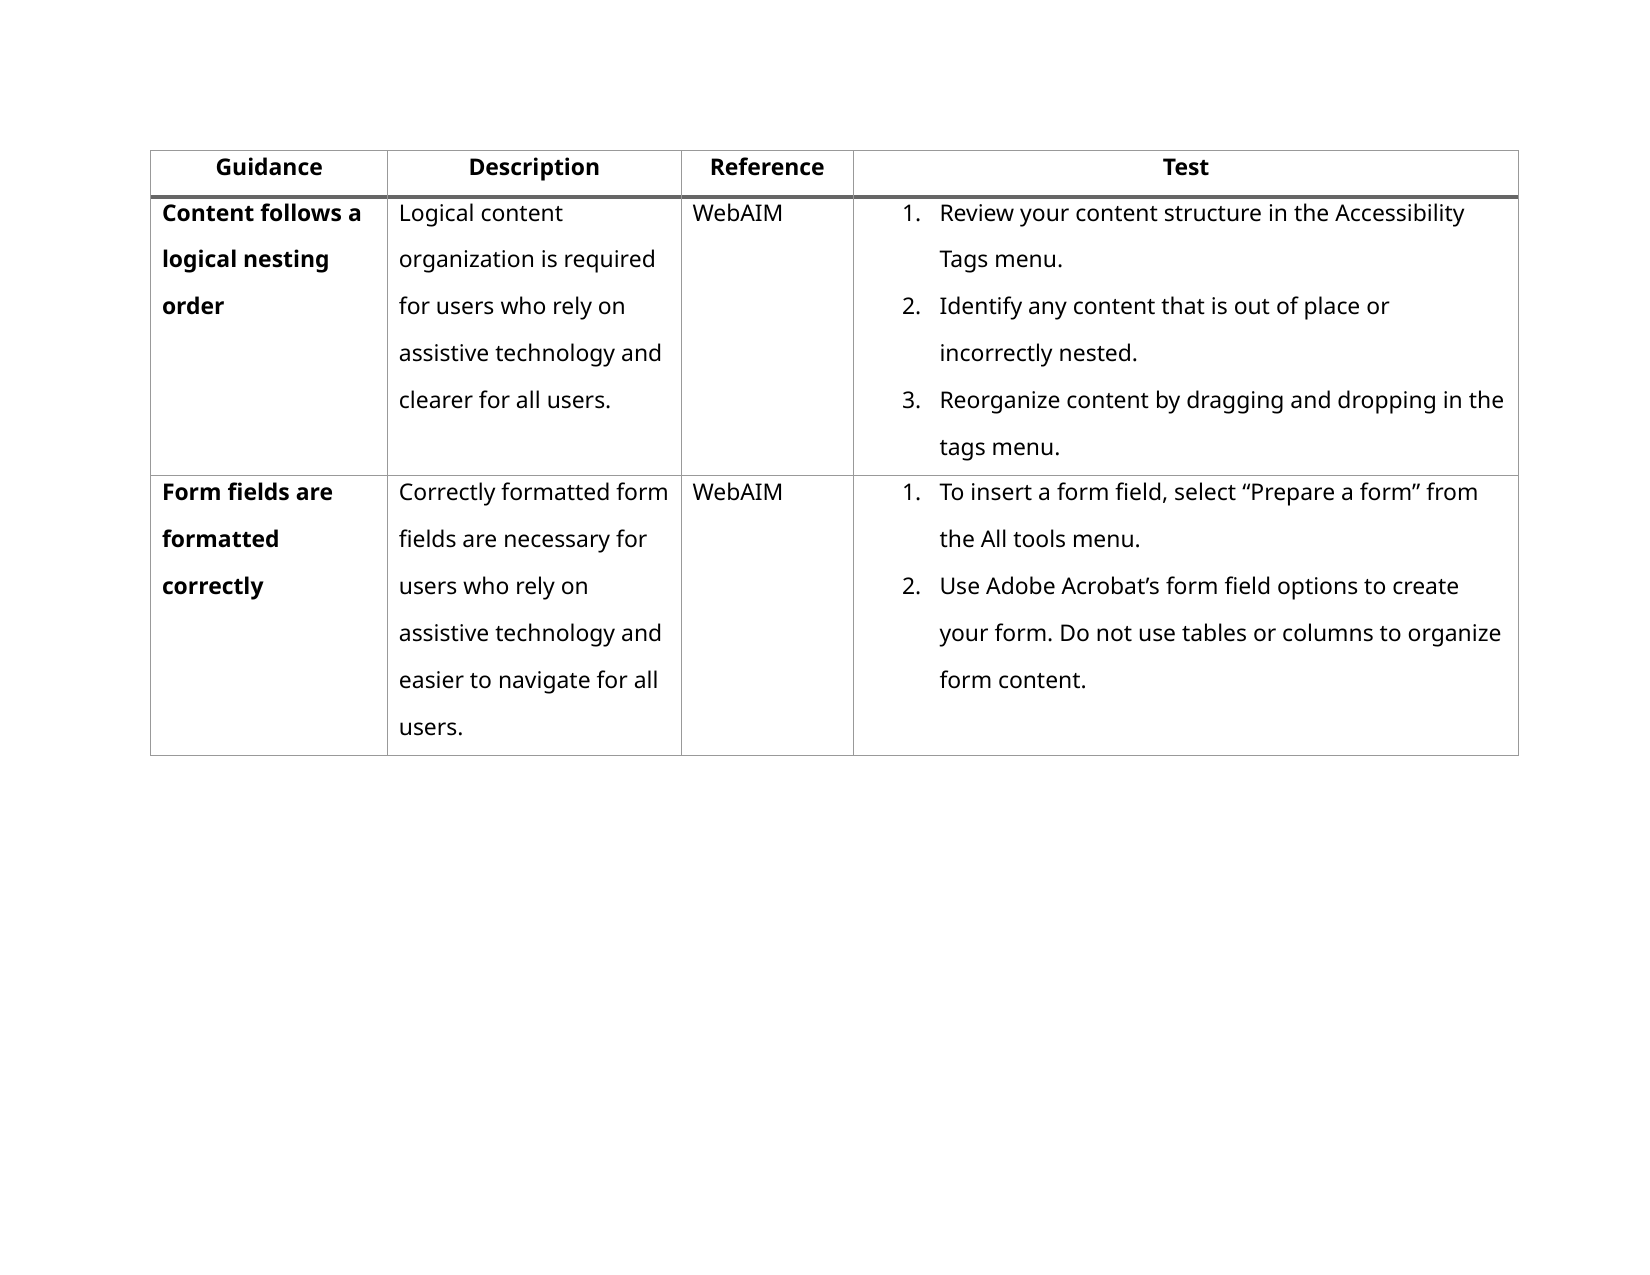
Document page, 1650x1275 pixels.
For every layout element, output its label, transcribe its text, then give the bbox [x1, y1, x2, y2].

table_cell Content follows a logical nesting order [151, 199, 387, 475]
table_cell Correctly formatted form fields are necessary for users who rely on assistive technology and easier to navigate for all users. [388, 476, 681, 755]
table_cell WebAIM [682, 199, 853, 475]
table_cell Form fields are formatted correctly [151, 476, 387, 755]
table_cell Review your content structure in the Accessibility Tags menu. Identify any content that is out of place or incorrectly nested. Reorganize content by dragging and dropping in the tags menu. [854, 199, 1518, 475]
table_cell To insert a form field, select “Prepare a form” from the All tools menu. Use Adobe Acrobat’s form field options to create your form. Do not use tables or columns to organize form content. [854, 476, 1518, 755]
table_cell Logical content organization is required for users who rely on assistive technology and clearer for all users. [388, 199, 681, 475]
table_header Description [388, 151, 681, 195]
table_cell WebAIM [682, 476, 853, 755]
table_header Test [854, 151, 1518, 195]
table_header Reference [682, 151, 853, 195]
table_header Guidance [151, 151, 387, 195]
